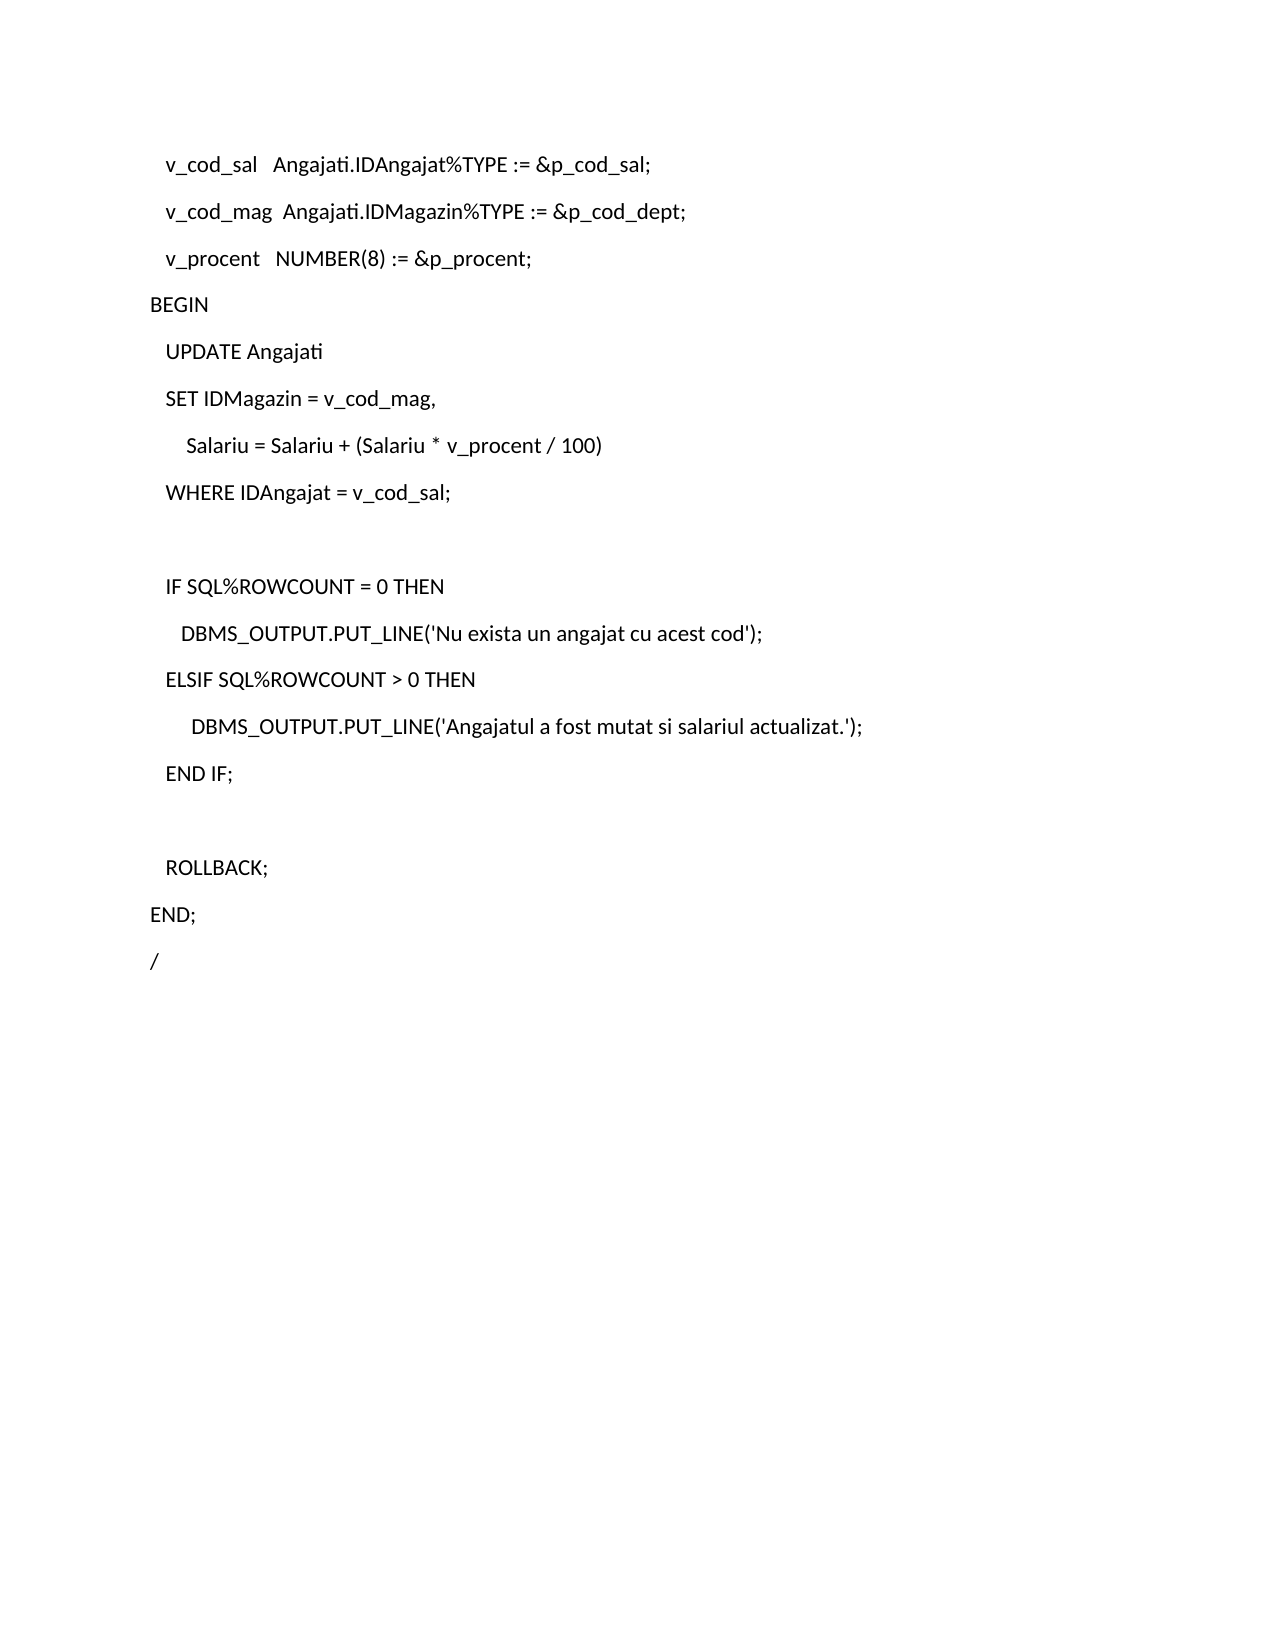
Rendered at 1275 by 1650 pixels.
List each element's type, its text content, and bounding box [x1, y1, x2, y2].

text END; [150, 900, 1125, 928]
text ELSIF SQL%ROWCOUNT > 0 THEN [150, 666, 1125, 694]
text Salariu = Salariu + (Salariu * v_procent / 100) [150, 431, 1125, 459]
text DBMS_OUTPUT.PUT_LINE('Nu exista un angajat cu acest cod'); [150, 619, 1125, 647]
text DBMS_OUTPUT.PUT_LINE('Angajatul a fost mutat si salariul actualizat.'); [150, 712, 1125, 741]
text WHERE IDAngajat = v_cod_sal; [150, 478, 1125, 506]
text ROLLBACK; [150, 853, 1125, 881]
text IF SQL%ROWCOUNT = 0 THEN [150, 572, 1125, 600]
text v_cod_mag Angajati.IDMagazin%TYPE := &p_cod_dept; [150, 197, 1125, 225]
text / [150, 947, 1125, 975]
text v_cod_sal Angajati.IDAngajat%TYPE := &p_cod_sal; [150, 150, 1125, 178]
text END IF; [150, 759, 1125, 787]
text BEGIN [150, 291, 1125, 319]
text UPDATE Angajati [150, 337, 1125, 366]
text SET IDMagazin = v_cod_mag, [150, 384, 1125, 412]
text v_procent NUMBER(8) := &p_procent; [150, 244, 1125, 272]
